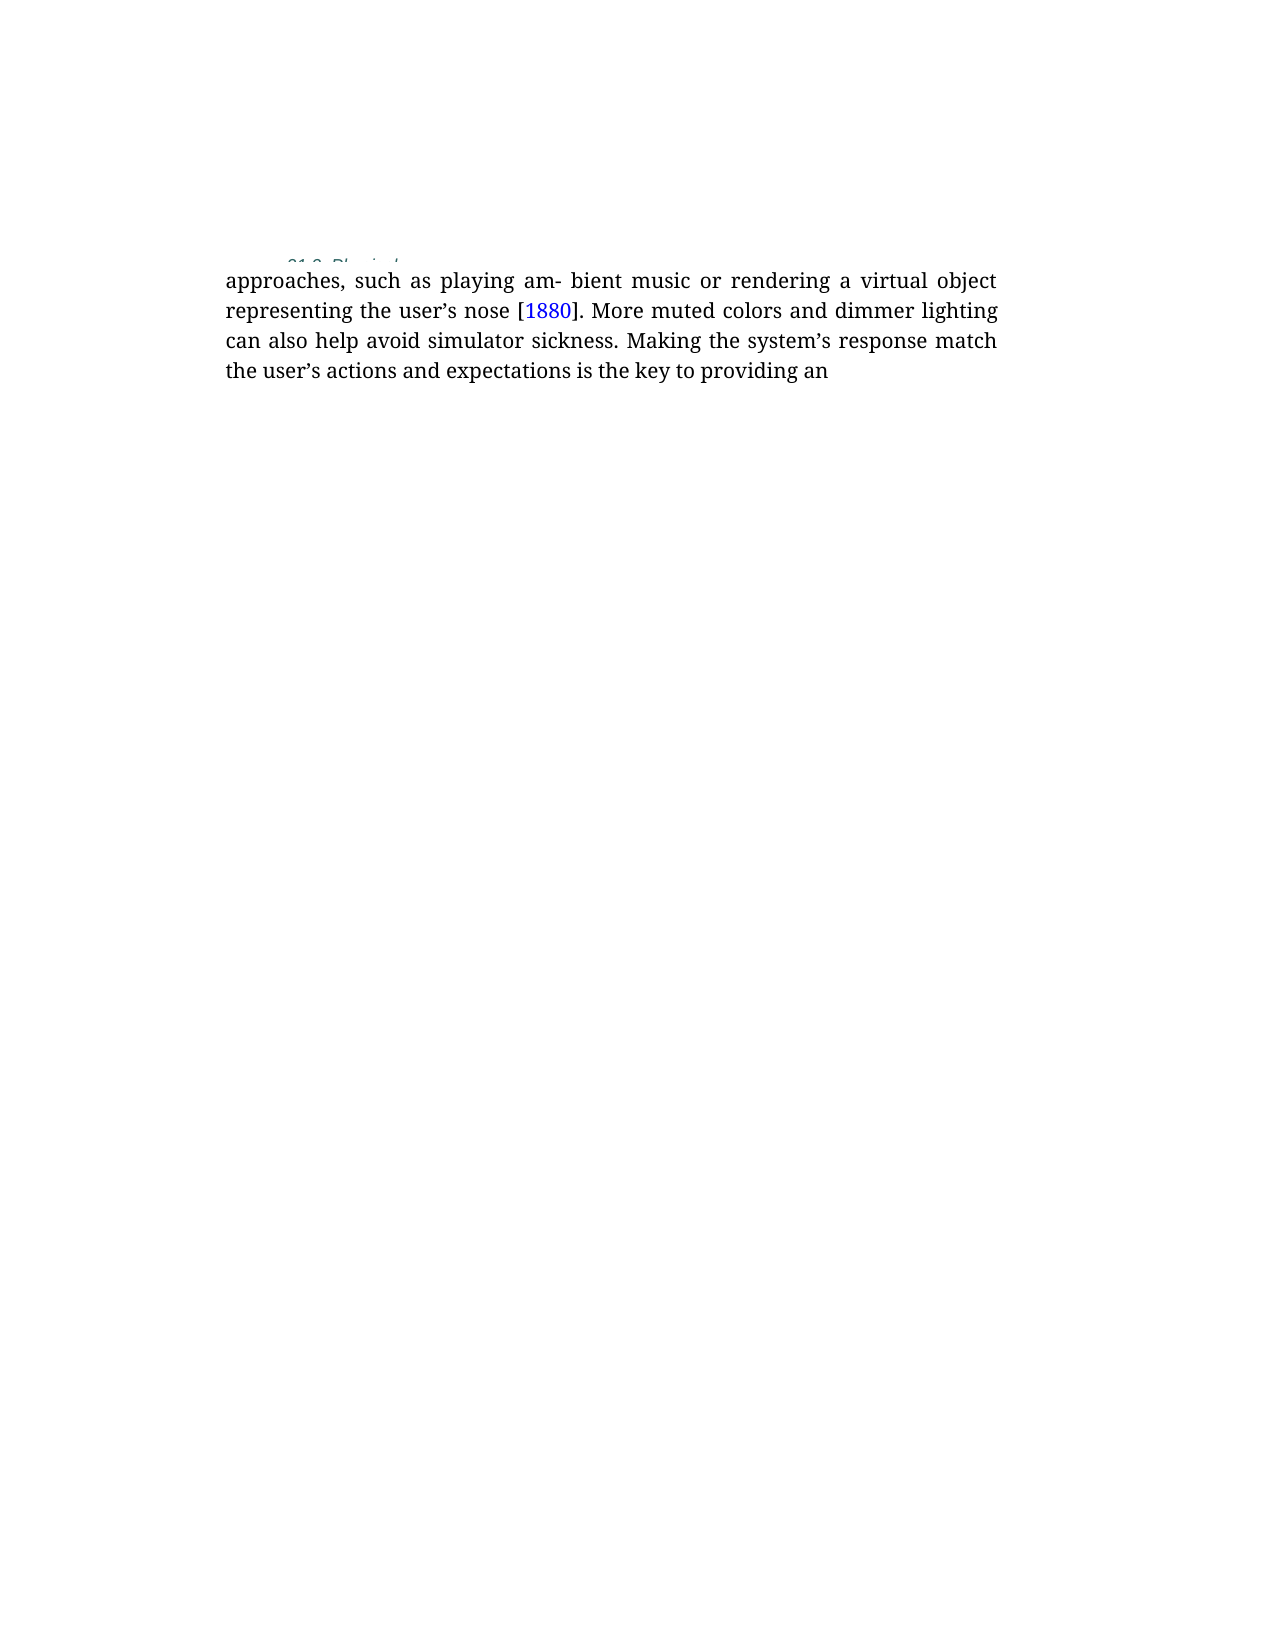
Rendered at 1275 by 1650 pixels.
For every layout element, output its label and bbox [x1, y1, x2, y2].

text [225, 267, 998, 384]
